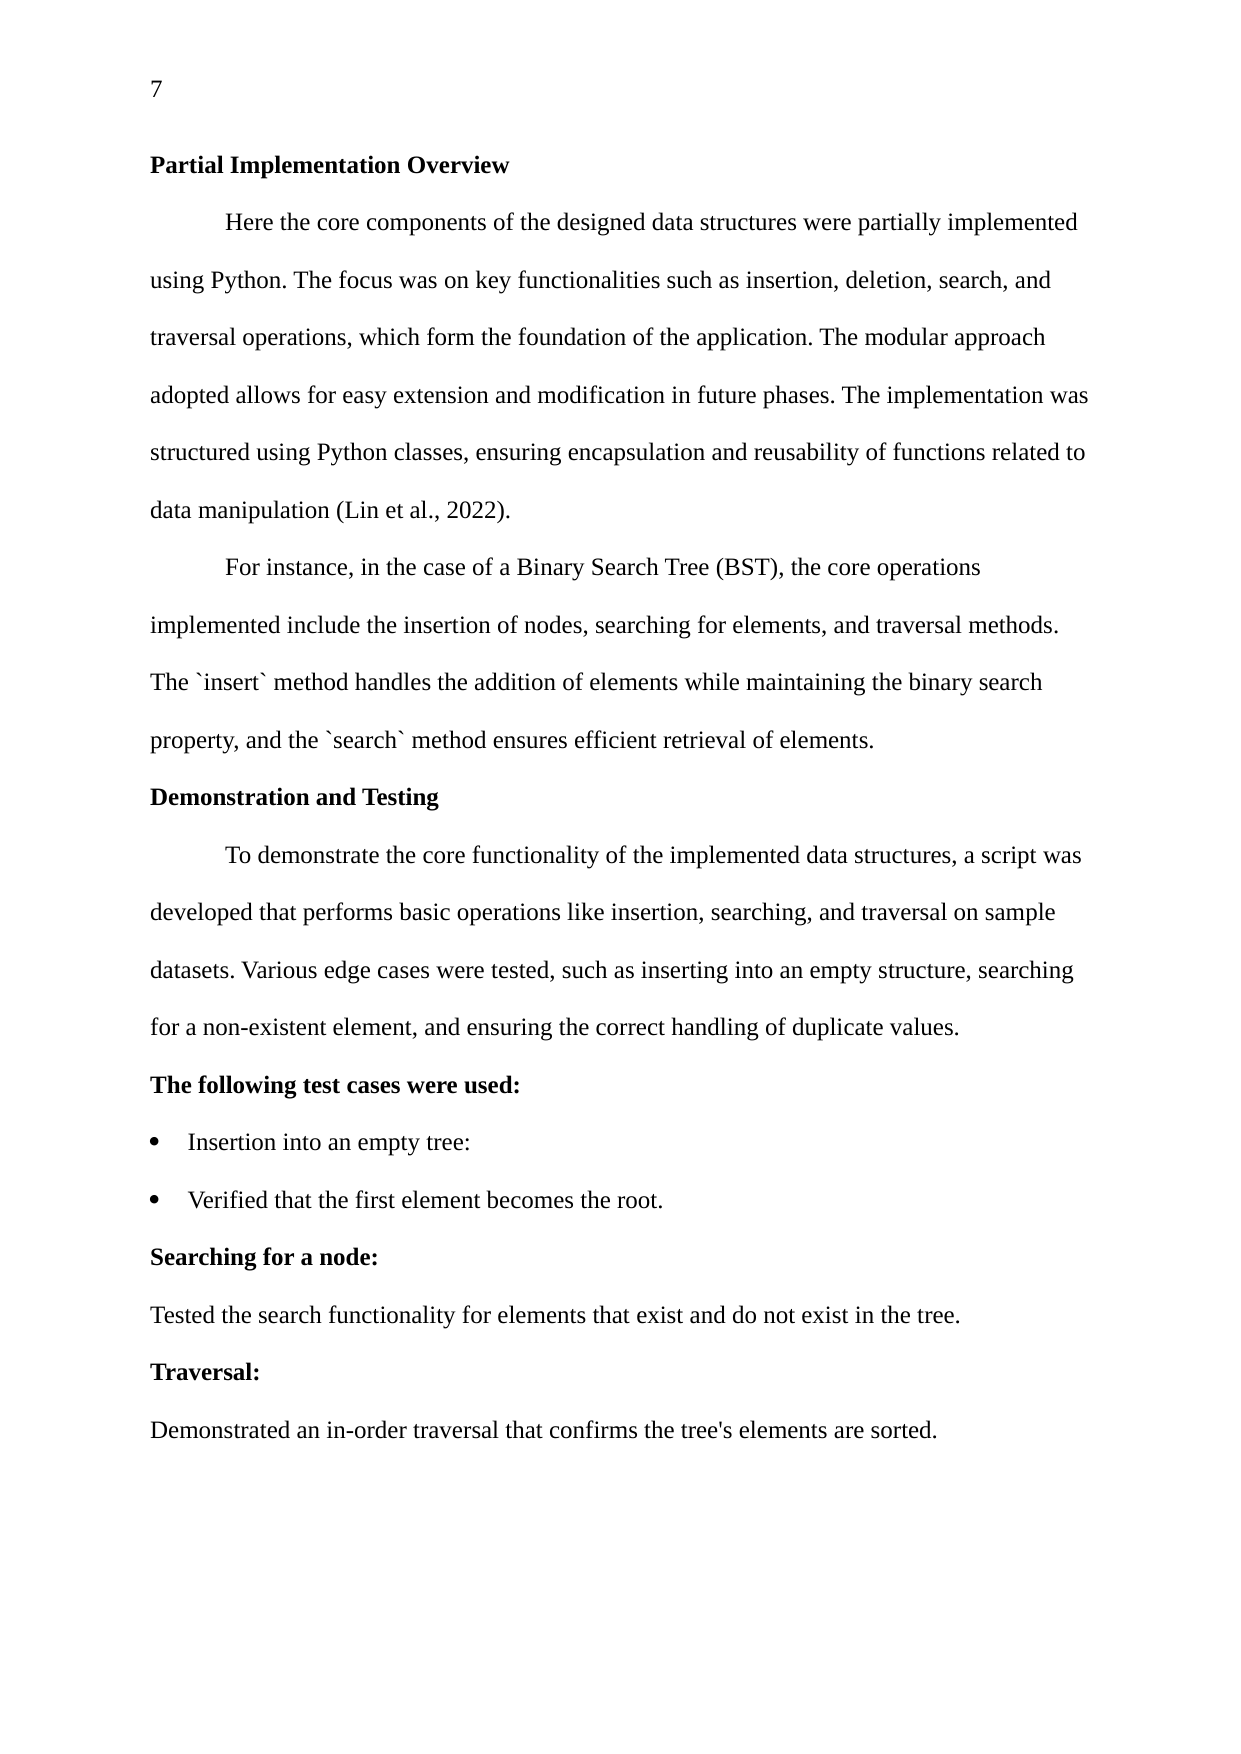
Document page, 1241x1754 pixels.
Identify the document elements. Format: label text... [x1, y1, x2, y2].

text For instance, in the case of a Binary Search Tree (BST), the core operations implemented include the insertion of nodes, searching for elements, and traversal methods. The `insert` method handles the addition of elements while maintaining the binary search property, and the `search` method ensures efficient retrieval of elements. [150, 552, 1090, 754]
text Demonstrated an in-order traversal that confirms the tree's elements are sorted. [150, 1415, 1090, 1444]
text Tested the search functionality for elements that exist and do not exist in the tree. [150, 1300, 1090, 1329]
list Verified that the first element becomes the root. [150, 1185, 1090, 1214]
text Here the core components of the designed data structures were partially implemented using Python. The focus was on key functionalities such as insertion, deletion, search, and traversal operations, which form the foundation of the application. The modular approach adopted allows for easy extension and modification in future phases. The implementation was structured using Python classes, ensuring encapsulation and reusability of functions related to data manipulation (Lin et al., 2022). [150, 207, 1090, 524]
text Demonstration and Testing [150, 782, 1090, 811]
text Partial Implementation Overview [150, 150, 1090, 179]
list Insertion into an empty tree: [150, 1127, 1090, 1156]
text Traversal: [150, 1357, 1090, 1386]
text The following test cases were used: [150, 1070, 1090, 1099]
text Searching for a node: [150, 1242, 1090, 1271]
text To demonstrate the core functionality of the implemented data structures, a script was developed that performs basic operations like insertion, searching, and traversal on sample datasets. Various edge cases were tested, such as inserting into an empty structure, searching for a non-existent element, and ensuring the correct handling of duplicate values. [150, 840, 1090, 1041]
